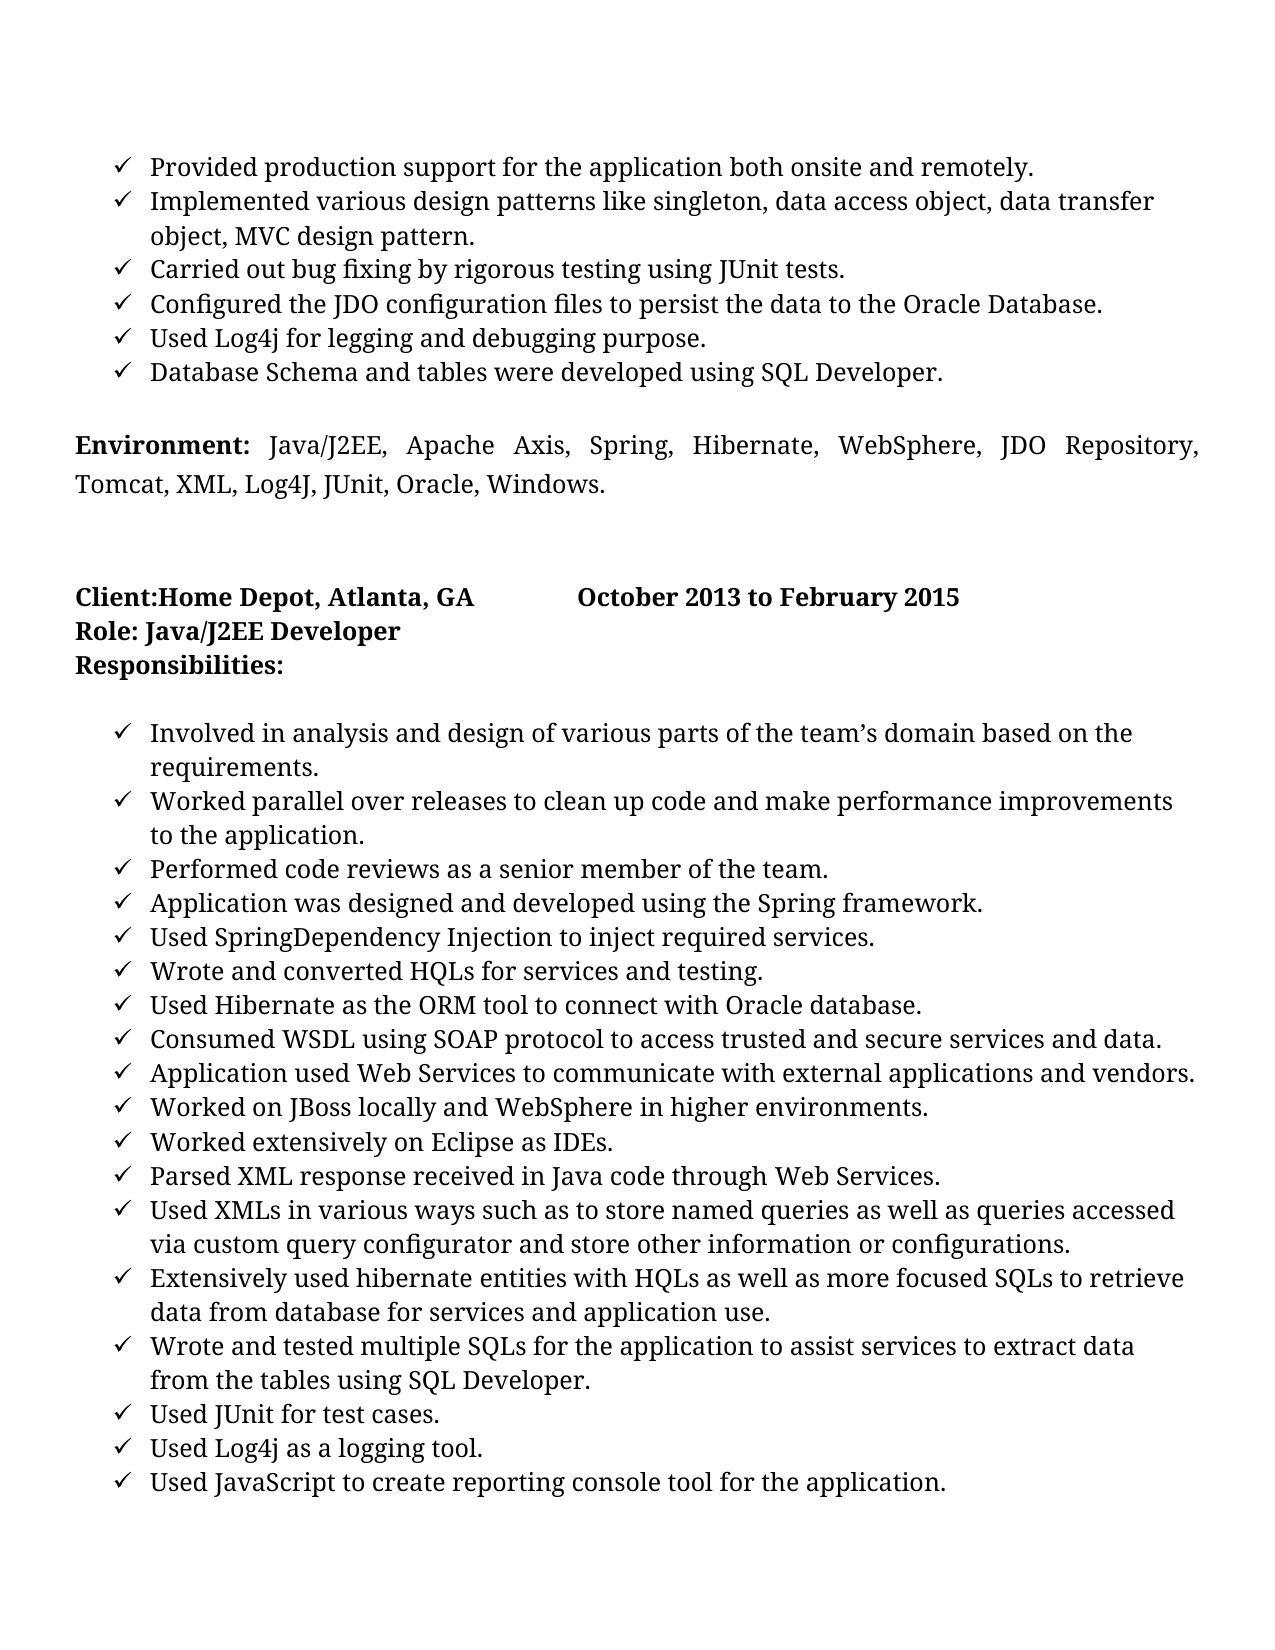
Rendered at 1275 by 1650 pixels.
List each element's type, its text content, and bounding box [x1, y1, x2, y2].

list Application used Web Services to communicate with external applications and vendors. [112, 1056, 1200, 1090]
list Implemented various design patterns like singleton, data access object, data transfer object, MVC design pattern. [112, 184, 1200, 252]
text Responsibilities: [75, 647, 1200, 681]
list Used Hibernate as the ORM tool to connect with Oracle database. [112, 988, 1200, 1022]
list Consumed WSDL using SOAP protocol to access trusted and secure services and data. [112, 1022, 1200, 1056]
list Parsed XML response received in Java code through Web Services. [112, 1158, 1200, 1192]
list Worked parallel over releases to clean up code and make performance improvements to the application. [112, 783, 1200, 852]
list Worked on JBoss locally and WebSphere in higher environments. [112, 1090, 1200, 1124]
list Provided production support for the application both onsite and remotely. [112, 150, 1200, 184]
list Configured the JDO configuration files to persist the data to the Oracle Database. [112, 286, 1200, 320]
list Wrote and tested multiple SQLs for the application to assist services to extract data from the tables using SQL Developer. [112, 1328, 1200, 1397]
list Worked extensively on Eclipse as IDEs. [112, 1124, 1200, 1158]
text Client:Home Depot, Atlanta, GA October 2013 to February 2015 [75, 579, 1200, 613]
list Used Log4j for legging and debugging purpose. [112, 320, 1200, 354]
list Wrote and converted HQLs for services and testing. [112, 954, 1200, 988]
text Role: Java/J2EE Developer [75, 613, 1200, 647]
list Used JUnit for test cases. [112, 1397, 1200, 1431]
list Involved in analysis and design of various parts of the team’s domain based on the requirements. [112, 715, 1200, 783]
list Used Log4j as a logging tool. [112, 1431, 1200, 1465]
list Used JavaScript to create reporting console tool for the application. [112, 1465, 1200, 1499]
list Used SpringDependency Injection to inject required services. [112, 920, 1200, 954]
text Environment: Java/J2EE, Apache Axis, Spring, Hibernate, WebSphere, JDO Repository, Tomcat, XML, Log4J, JUnit, Oracle, Windows. [75, 428, 1200, 501]
list Used XMLs in various ways such as to store named queries as well as queries accessed via custom query configurator and store other information or configurations. [112, 1192, 1200, 1260]
list Performed code reviews as a senior member of the team. [112, 852, 1200, 886]
list Database Schema and tables were developed using SQL Developer. [112, 354, 1200, 388]
list Carried out bug fixing by rigorous testing using JUnit tests. [112, 252, 1200, 286]
list Application was designed and developed using the Spring framework. [112, 886, 1200, 920]
list Extensively used hibernate entities with HQLs as well as more focused SQLs to retrieve data from database for services and application use. [112, 1260, 1200, 1328]
